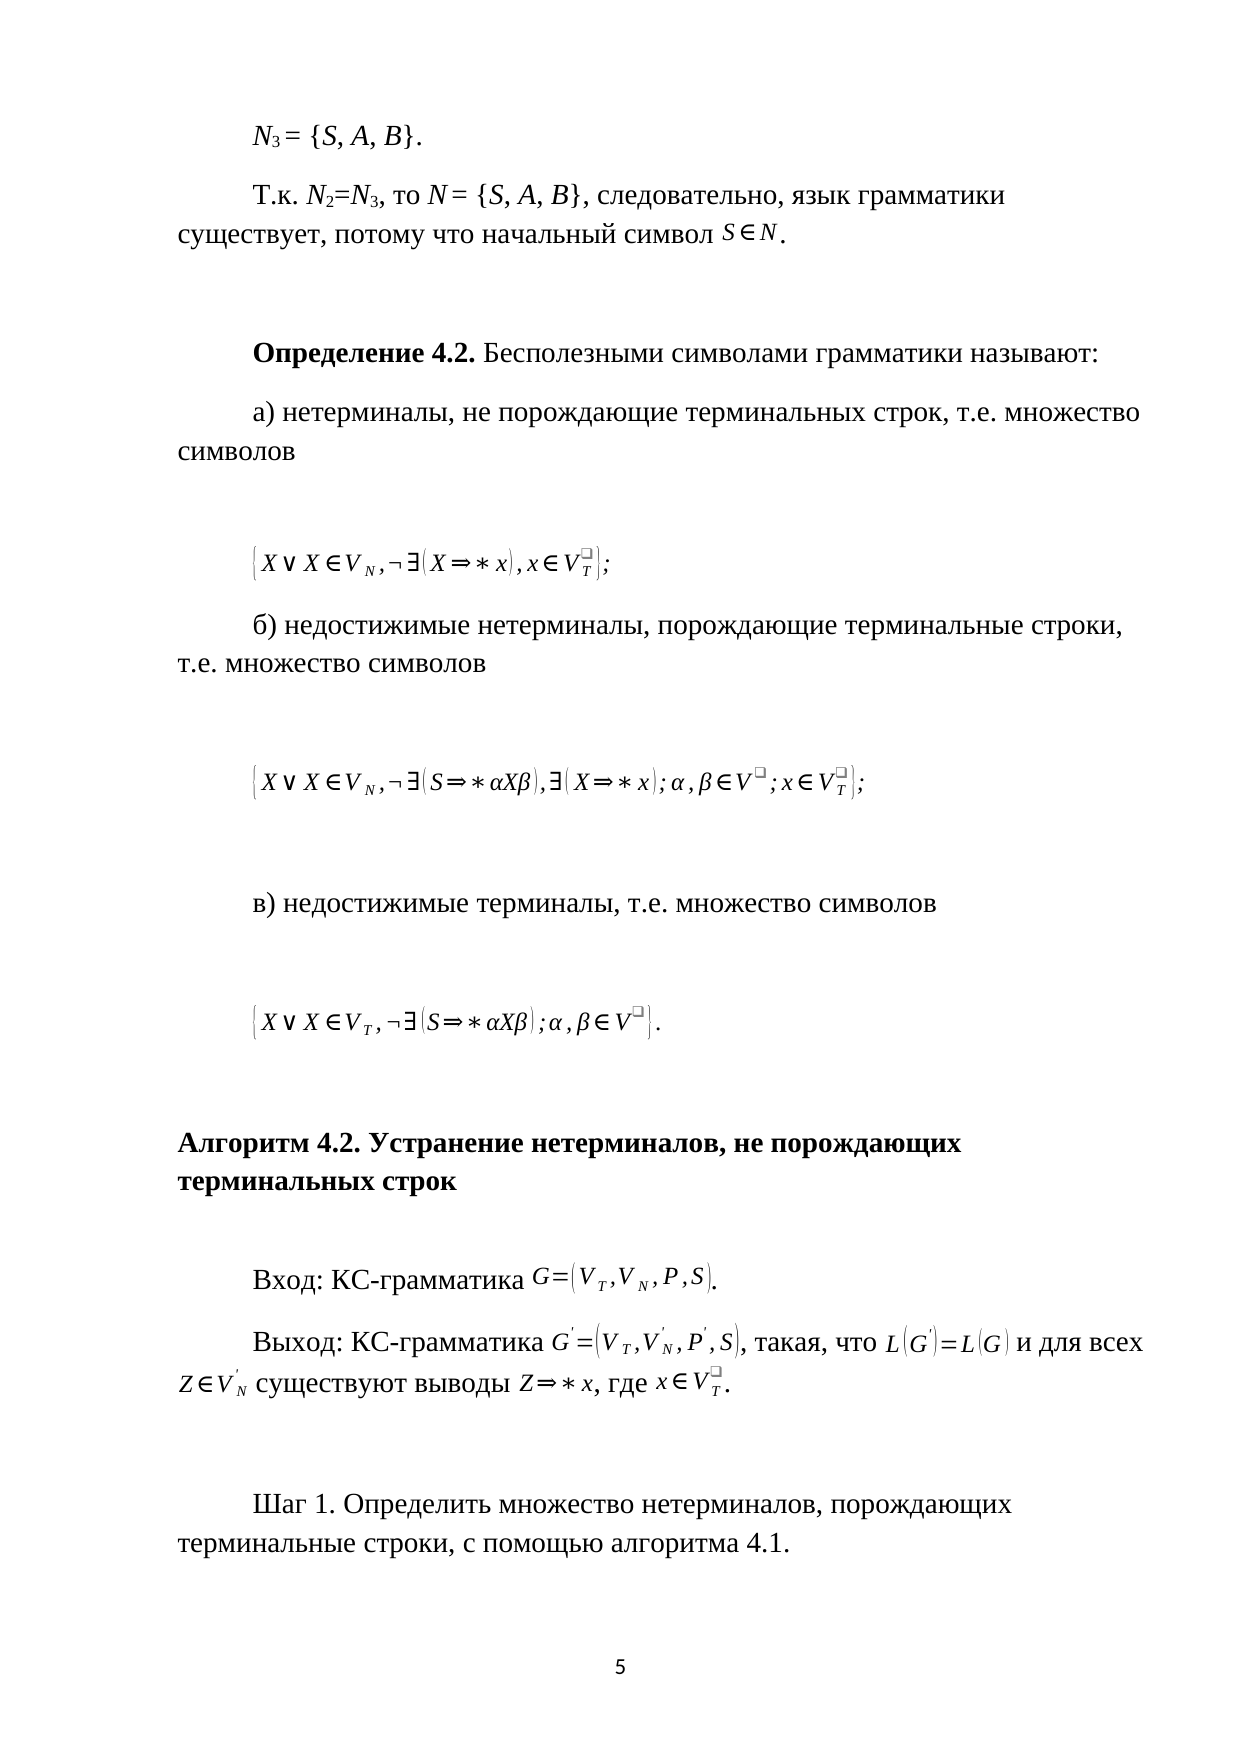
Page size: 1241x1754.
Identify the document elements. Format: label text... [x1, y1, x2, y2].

text а) нетерминалы, не порождающие терминальных строк, т.е. множество символов [177, 394, 1152, 466]
text Определение 4.2. Бесполезными символами грамматики называют: [177, 335, 1152, 368]
subtitle терминальных строк [177, 1163, 1152, 1197]
text Выход: КС-грамматика , такая, что и для всех существуют выводы , где . [177, 1322, 1152, 1401]
text Шаг 1. Определить множество нетерминалов, порождающих терминальные строки, с помощью алгоритма 4.1. [177, 1486, 1152, 1558]
subtitle Алгоритм 4.2. Устранение нетерминалов, не порождающих [177, 1125, 1152, 1158]
text Т.к. N2=N3, то N = {S, A, B}, следовательно, язык грамматики существует, потому что начальный символ . [177, 177, 1152, 249]
subtitle Вход: КС-грамматика . [177, 1261, 1152, 1296]
text б) недостижимые нетерминалы, порождающие терминальные строки, т.е. множество символов [177, 607, 1152, 679]
text в) недостижимые терминалы, т.е. множество символов [177, 885, 1152, 919]
text N3 = {S, A, B}. [177, 118, 1152, 152]
